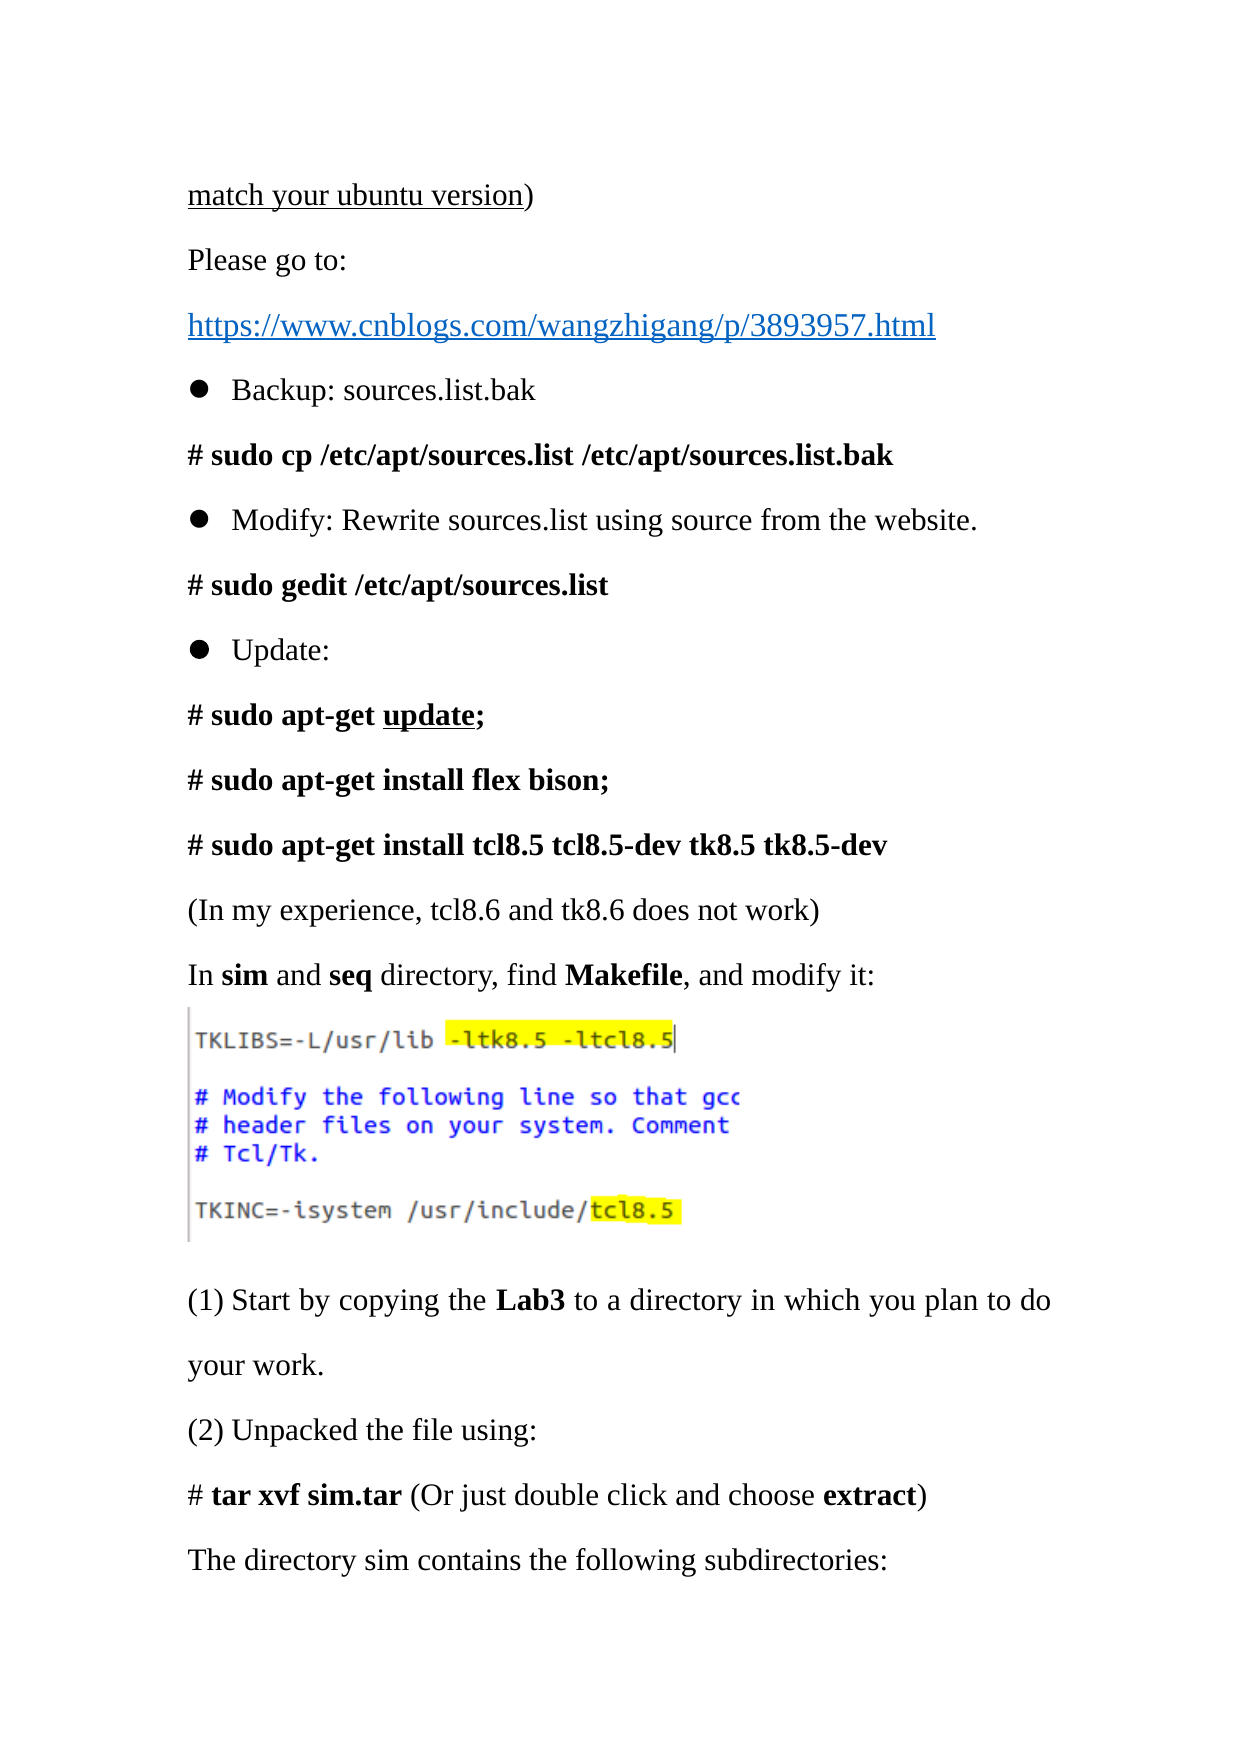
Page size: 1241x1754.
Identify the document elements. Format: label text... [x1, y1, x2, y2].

text The directory sim contains the following subdirectories: [187, 1527, 1053, 1592]
text Please go to: [187, 227, 1053, 292]
picture [187, 1007, 740, 1242]
text # sudo cp /etc/apt/sources.list /etc/apt/sources.list.bak [187, 422, 1053, 487]
text # sudo apt-get update; [187, 682, 1053, 747]
text # sudo gedit /etc/apt/sources.list [187, 552, 1053, 617]
list Start by copying the Lab3 to a directory in which you plan to do your work. [187, 1267, 1053, 1397]
text In sim and seq directory, find Makefile, and modify it: [187, 942, 1053, 1007]
list Modify: Rewrite sources.list using source from the website. [187, 487, 1053, 552]
text # sudo apt-get install tcl8.5 tcl8.5-dev tk8.5 tk8.5-dev [187, 812, 1053, 877]
text https://www.cnblogs.com/wangzhigang/p/3893957.html [187, 292, 1053, 357]
text # tar xvf sim.tar (Or just double click and choose extract) [187, 1462, 1053, 1527]
list Update: [187, 617, 1053, 682]
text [187, 162, 1053, 227]
list Backup: sources.list.bak [187, 357, 1053, 422]
text # sudo apt-get install flex bison; [187, 747, 1053, 812]
text (In my experience, tcl8.6 and tk8.6 does not work) [187, 877, 1053, 942]
list Unpacked the file using: [187, 1397, 1053, 1462]
